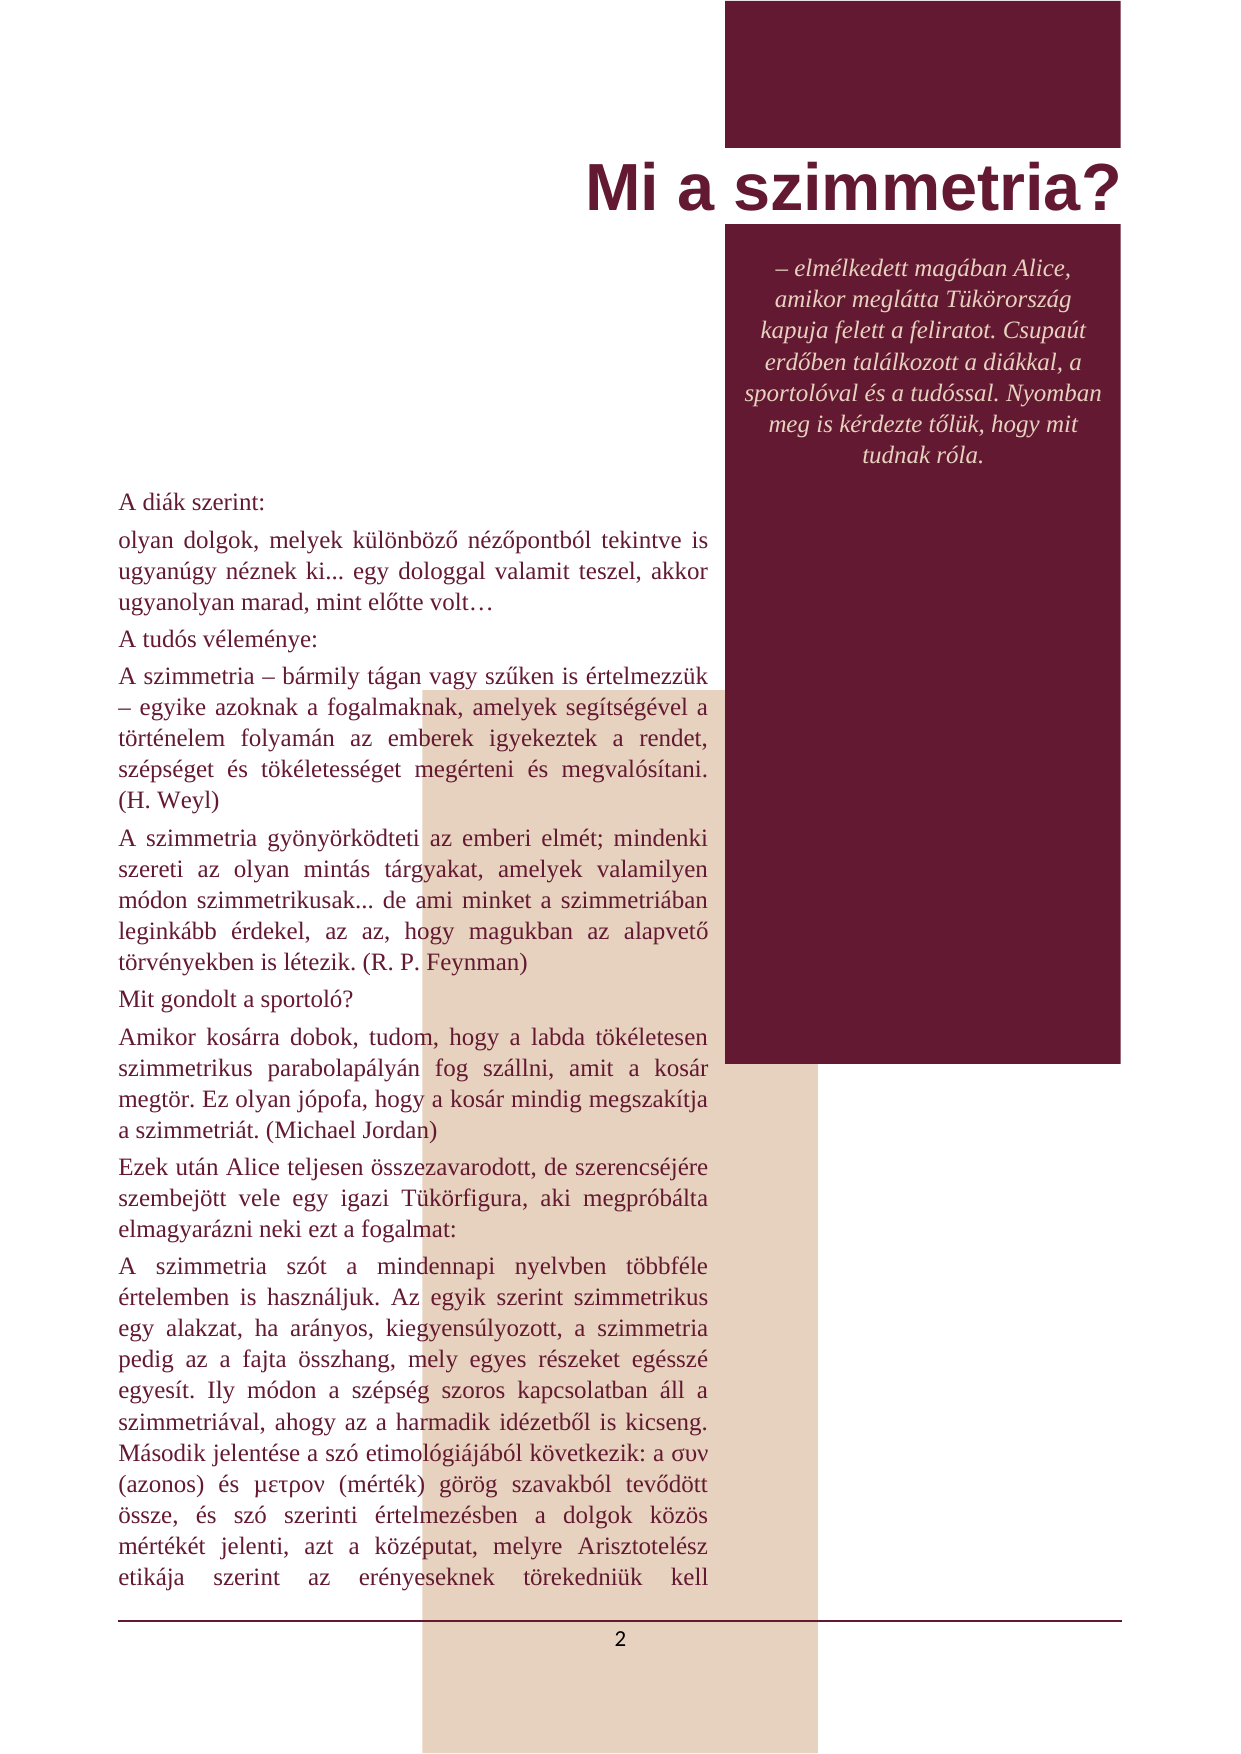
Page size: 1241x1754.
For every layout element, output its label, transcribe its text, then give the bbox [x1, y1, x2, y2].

text A tudós véleménye: [118, 624, 709, 653]
text A diák szerint: [118, 487, 709, 516]
text Amikor kosárra dobok, tudom, hogy a labda tökéletesen szimmetrikus parabolapályán fog szállni, amit a kosár megtör. Ez olyan jópofa, hogy a kosár mindig megszakítja a szimmetriát. (Michael Jordan) [118, 1022, 709, 1143]
text olyan dolgok, melyek különböző nézőpontból tekintve is ugyanúgy néznek ki... egy dologgal valamit teszel, akkor ugyanolyan marad, mint előtte volt… [118, 525, 709, 616]
subtitle Mi a szimmetria? [118, 148, 1122, 224]
text Ezek után Alice teljesen összezavarodott, de szerencséjére szembejött vele egy igazi Tükörfigura, aki megpróbálta elmagyarázni neki ezt a fogalmat: [118, 1152, 709, 1243]
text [118, 1251, 709, 1591]
text A szimmetria gyönyörködteti az emberi elmét; mindenki szereti az olyan mintás tárgyakat, amelyek valamilyen módon szimmetrikusak... de ami minket a szimmetriában leginkább érdekel, az az, hogy magukban az alapvető törvényekben is létezik. (R. P. Feynman) [118, 823, 709, 976]
text A szimmetria – bármily tágan vagy szűken is értelmezzük – egyike azoknak a fogalmaknak, amelyek segítségével a történelem folyamán az emberek igyekeztek a rendet, szépséget és tökéletességet megérteni és megvalósítani. (H. Weyl) [118, 661, 709, 814]
text Mit gondolt a sportoló? [118, 984, 709, 1013]
text – elmélkedett magában Alice, amikor meglátta Tükörország kapuja felett a feliratot. Csupaút erdőben találkozott a diákkal, a sportolóval és a tudóssal. Nyomban meg is kérdezte tőlük, hogy mit tudnak róla. [738, 253, 1110, 468]
